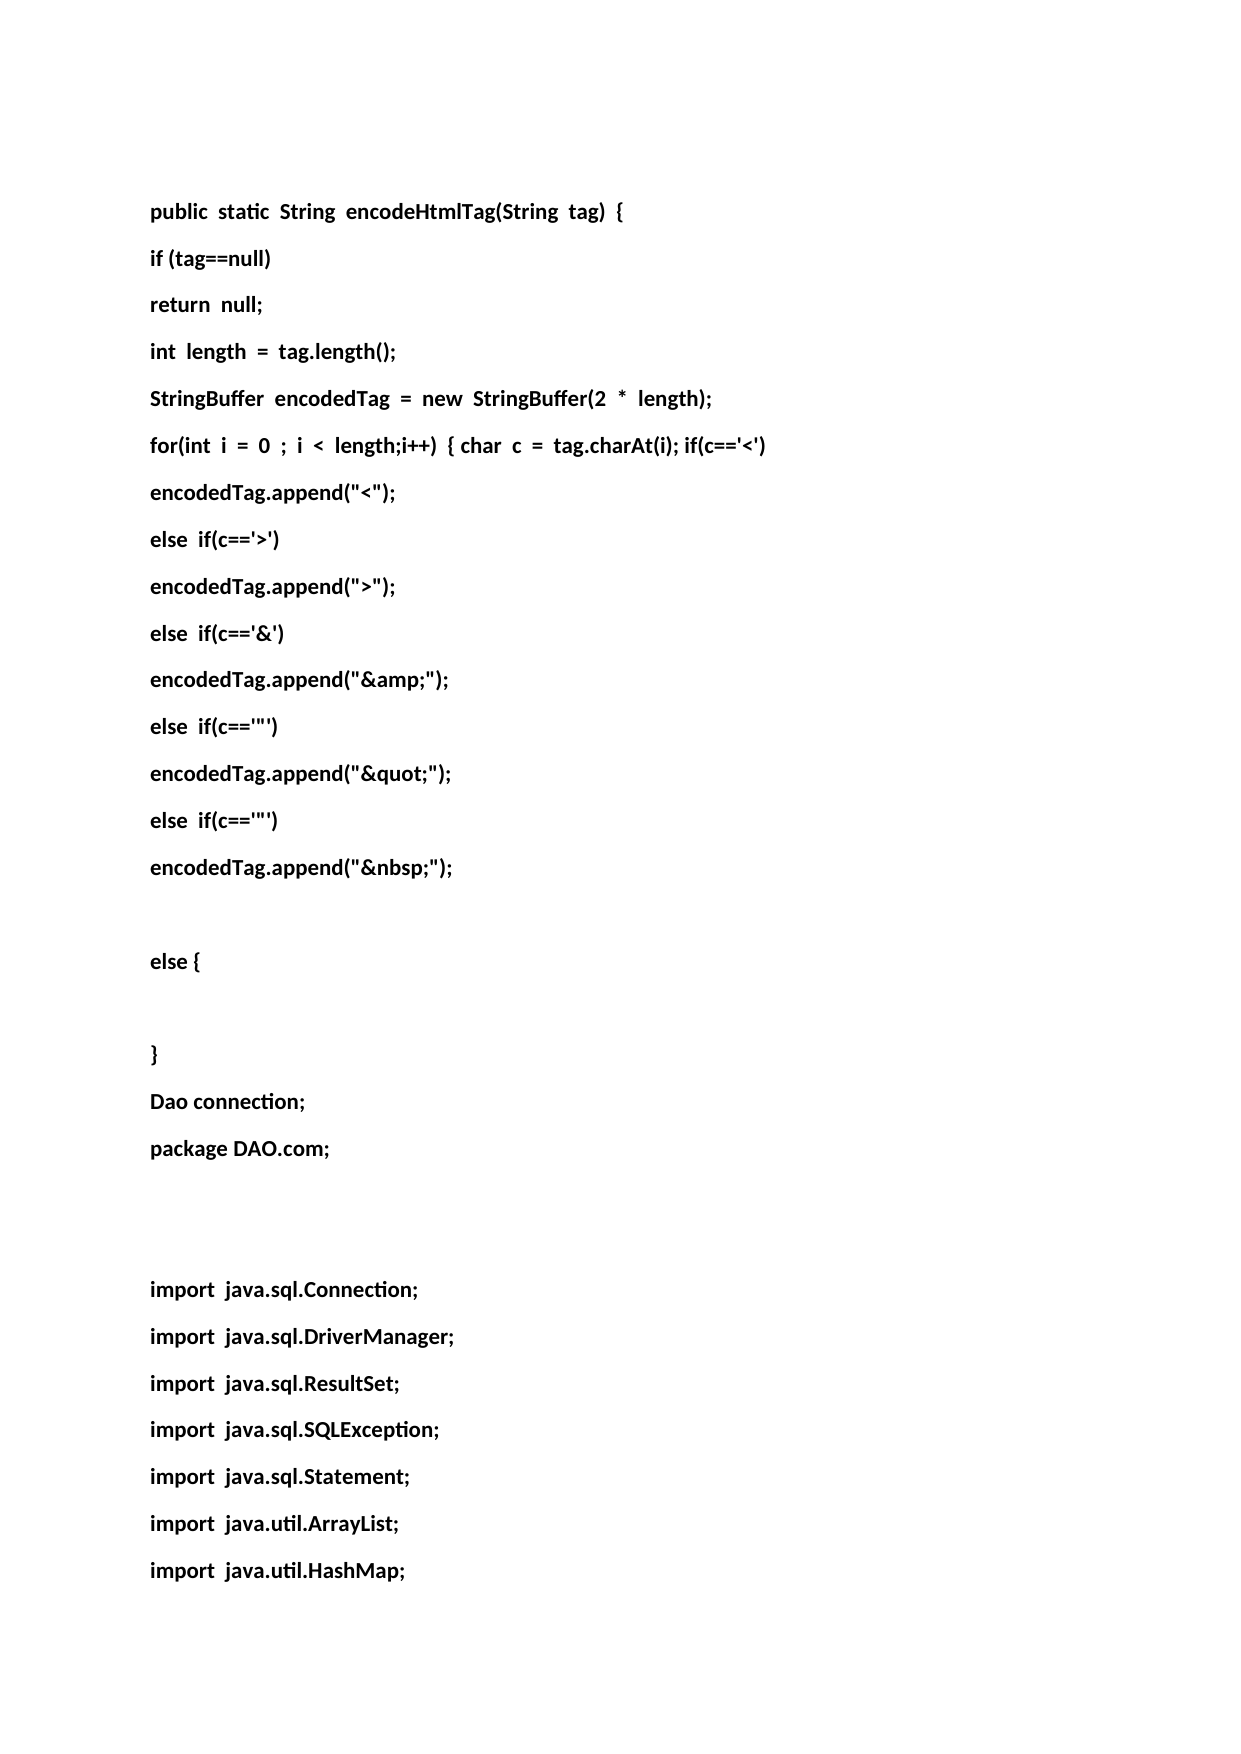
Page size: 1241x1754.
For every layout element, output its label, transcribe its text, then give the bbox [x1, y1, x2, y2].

text encodedTag.append("&quot;"); [150, 759, 1090, 787]
text encodedTag.append("&nbsp;"); [150, 853, 1090, 881]
text StringBuffer encodedTag = new StringBuffer(2 * length); [150, 384, 1090, 412]
text for(int i = 0 ; i < length;i++) { char c = tag.charAt(i); if(c=='<') [150, 431, 1090, 459]
text import java.sql.Statement; [150, 1462, 1090, 1491]
text import java.util.HashMap; [150, 1556, 1090, 1584]
text if (tag==null) [150, 244, 1090, 272]
text encodedTag.append("&amp;"); [150, 666, 1090, 694]
text import java.sql.DriverManager; [150, 1322, 1090, 1350]
text encodedTag.append("<"); [150, 478, 1090, 506]
text int length = tag.length(); [150, 337, 1090, 366]
text else if(c=='>') [150, 525, 1090, 553]
text public static String encodeHtmlTag(String tag) { [150, 197, 1090, 225]
text else if(c=='&') [150, 619, 1090, 647]
text else { [150, 947, 1090, 975]
text } [150, 1041, 1090, 1069]
text import java.sql.Connection; [150, 1275, 1090, 1303]
text import java.sql.ResultSet; [150, 1369, 1090, 1397]
text import java.sql.SQLException; [150, 1416, 1090, 1444]
text package DAO.com; [150, 1134, 1090, 1162]
text return null; [150, 291, 1090, 319]
text Dao connection; [150, 1087, 1090, 1116]
text else if(c=='"') [150, 806, 1090, 834]
text import java.util.ArrayList; [150, 1509, 1090, 1537]
text else if(c=='"') [150, 712, 1090, 741]
text encodedTag.append(">"); [150, 572, 1090, 600]
